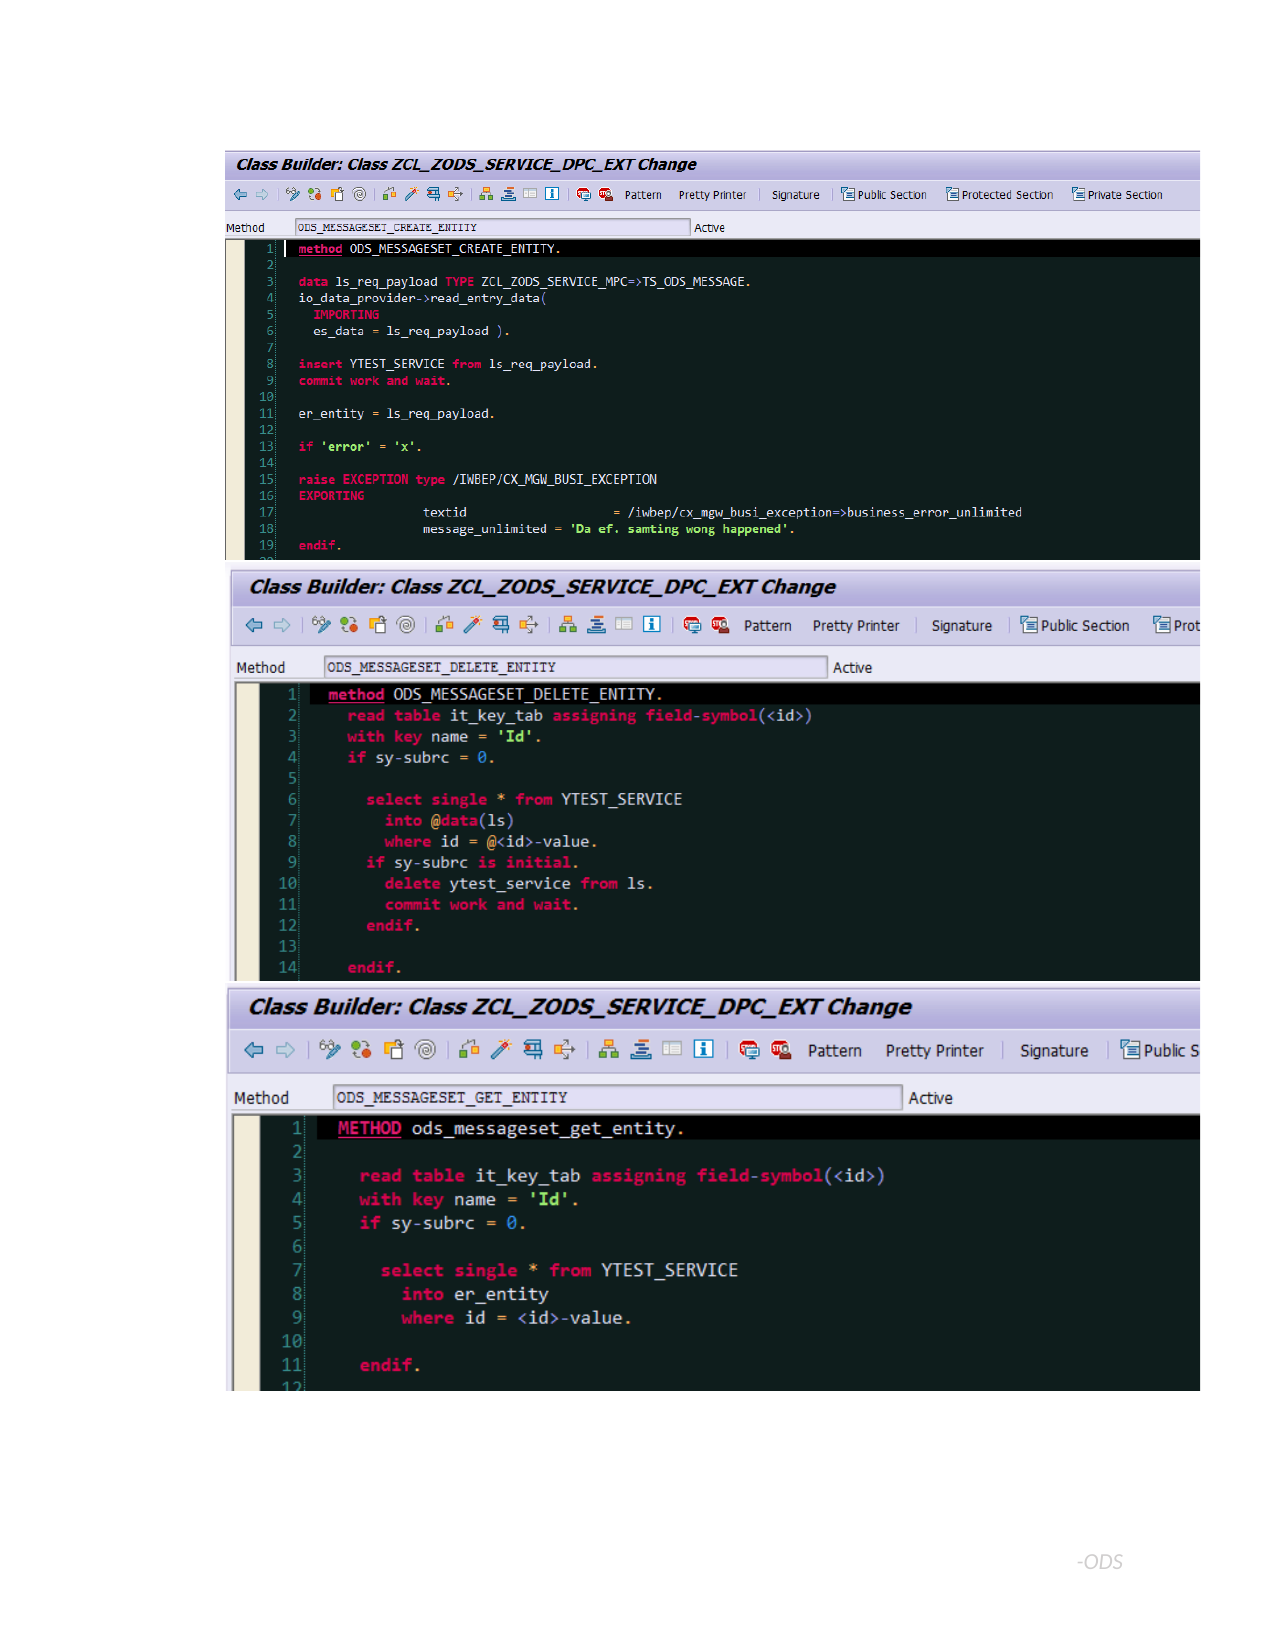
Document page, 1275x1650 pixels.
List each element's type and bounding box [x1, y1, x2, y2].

picture [225, 983, 1200, 1391]
picture [225, 562, 1200, 981]
picture [225, 150, 1200, 560]
